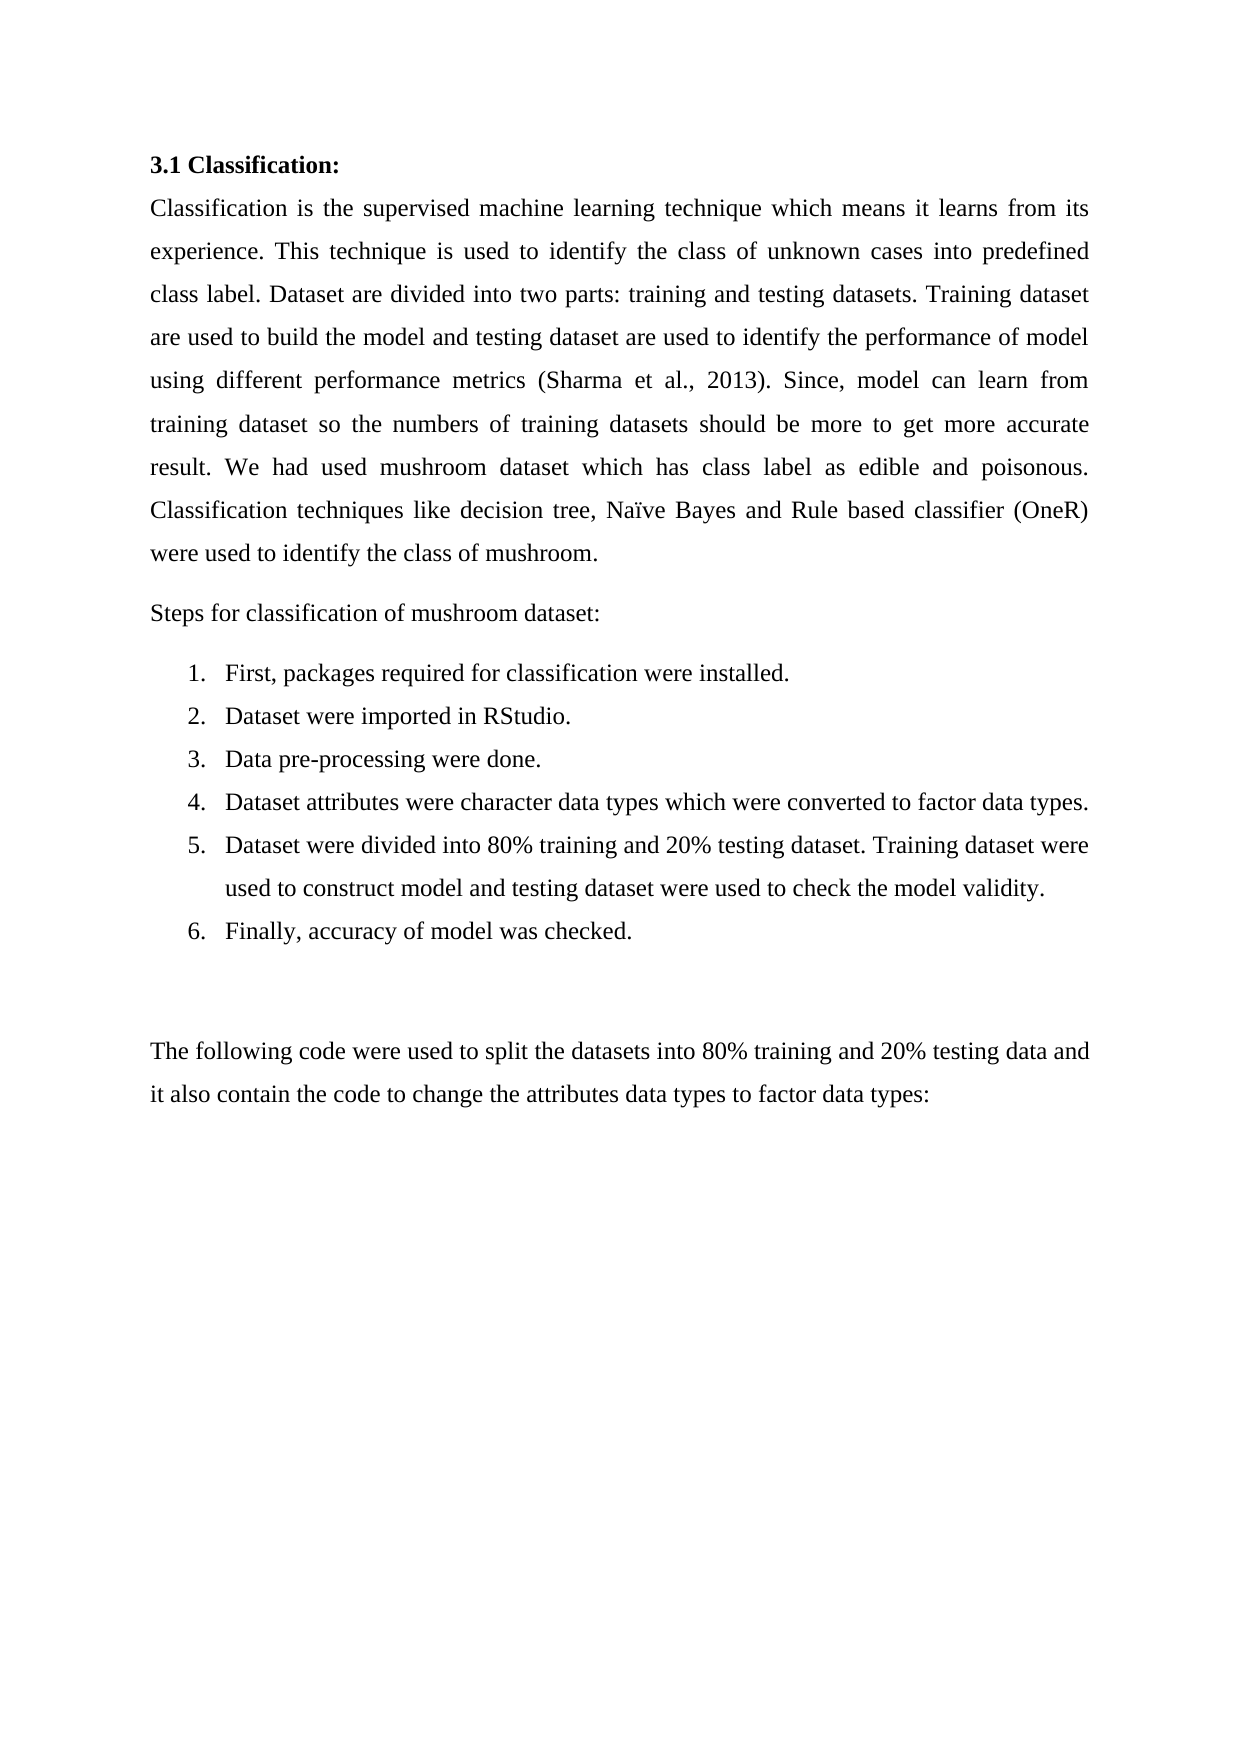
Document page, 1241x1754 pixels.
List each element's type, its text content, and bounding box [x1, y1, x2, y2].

text Steps for classification of mushroom dataset: [150, 598, 1090, 627]
list First, packages required for classification were installed. [187, 658, 1090, 686]
subtitle 3.1 Classification: [150, 150, 1090, 179]
text The following code were used to split the datasets into 80% training and 20% testing data and it also contain the code to change the attributes data types to factor data types: [150, 1036, 1090, 1108]
list Dataset were divided into 80% training and 20% testing dataset. Training dataset were used to construct model and testing dataset were used to check the model validity. [187, 830, 1090, 902]
list Finally, accuracy of model was checked. [187, 916, 1090, 945]
text Classification is the supervised machine learning technique which means it learns from its experience. This technique is used to identify the class of unknown cases into predefined class label. Dataset are divided into two parts: training and testing datasets. Training dataset are used to build the model and testing dataset are used to identify the performance of model using different performance metrics (Sharma et al., 2013). Since, model can learn from training dataset so the numbers of training datasets should be more to get more accurate result. We had used mushroom dataset which has class label as edible and poisonous. Classification techniques like decision tree, Naïve Bayes and Rule based classifier (OneR) were used to identify the class of mushroom. [150, 193, 1090, 567]
list Data pre-processing were done. [187, 744, 1090, 773]
list Dataset were imported in RStudio. [187, 701, 1090, 729]
list Dataset attributes were character data types which were converted to factor data types. [187, 787, 1090, 816]
